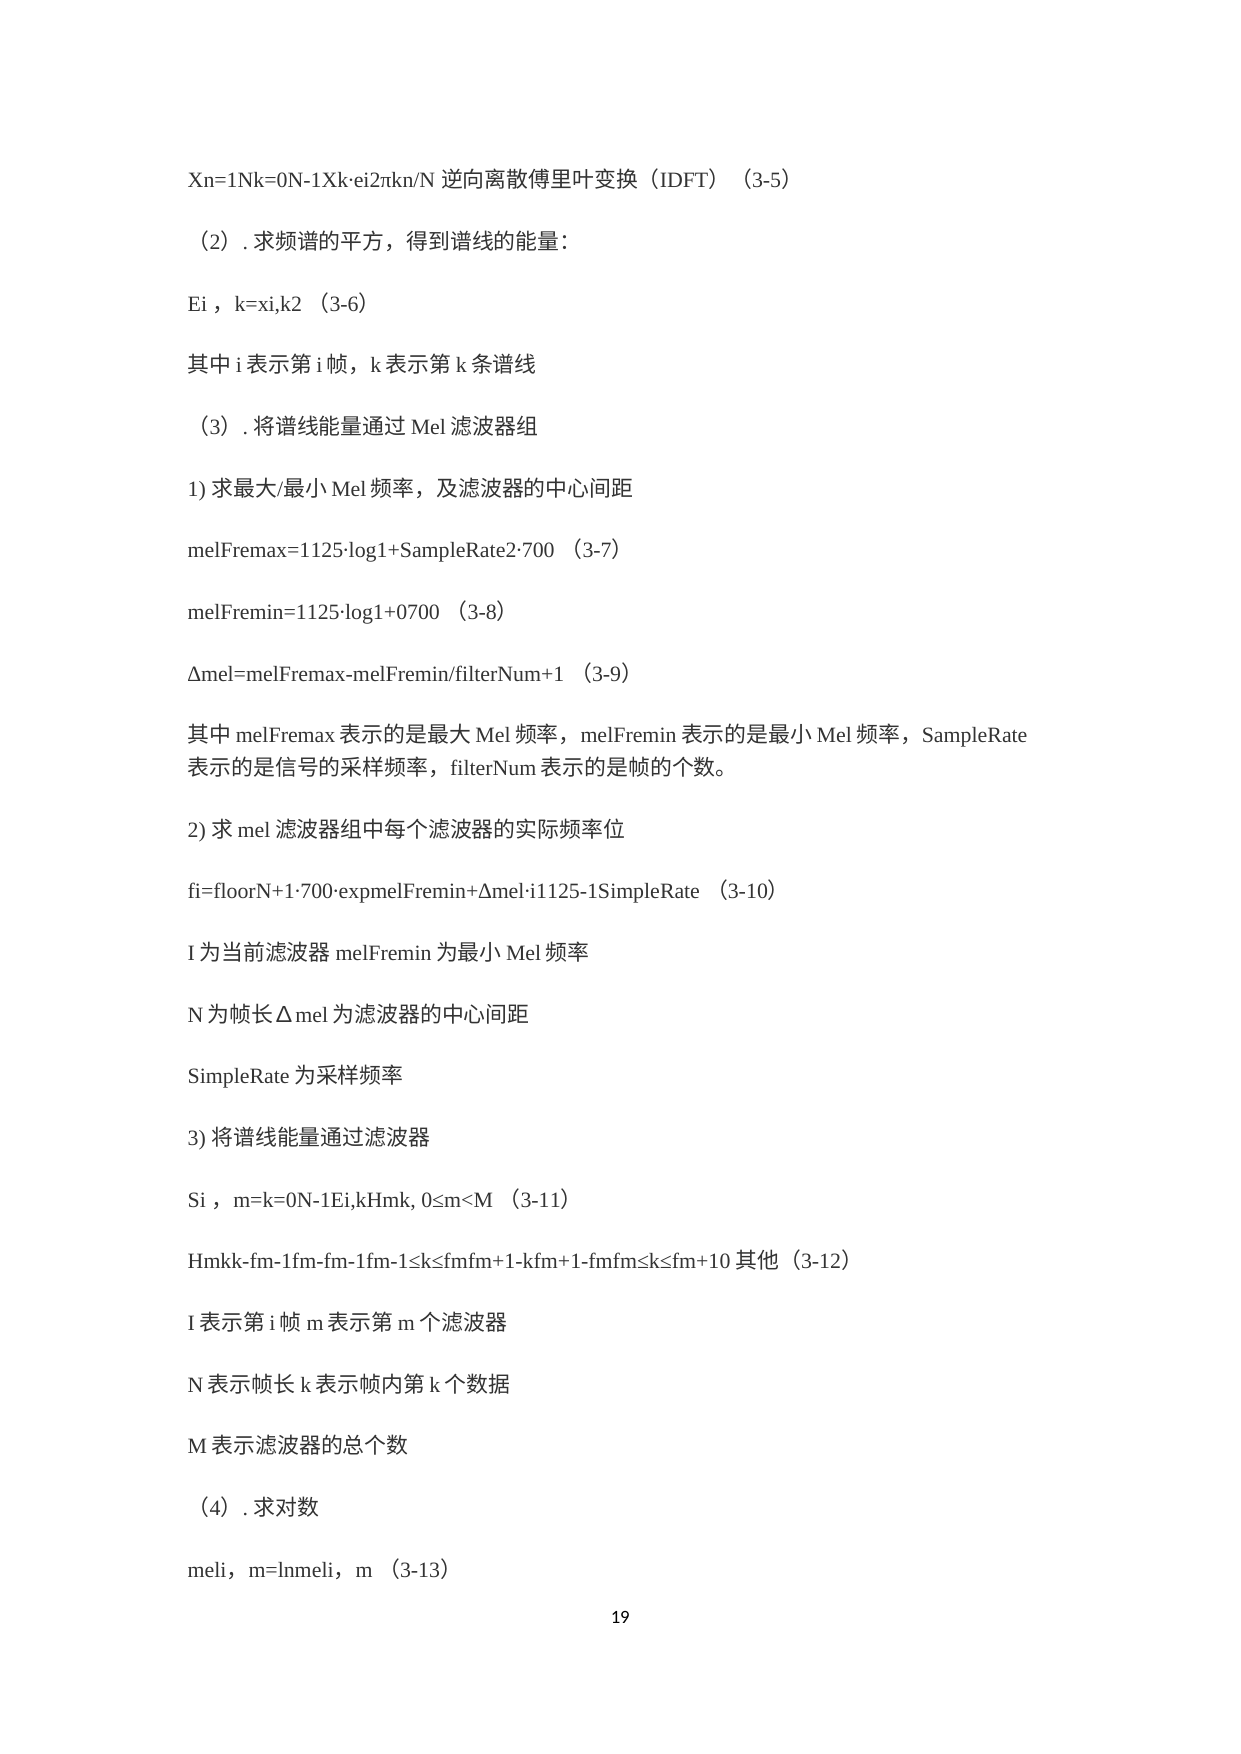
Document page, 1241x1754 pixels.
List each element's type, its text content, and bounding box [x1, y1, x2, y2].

text ∆mel=melFremax-melFremin/filterNum+1 （3-9） [187, 655, 1053, 688]
text N表示帧长 k表示帧内第k个数据 [187, 1366, 1053, 1399]
text Hmkk-fm-1fm-fm-1fm-1≤k≤fmfm+1-kfm+1-fmfm≤k≤fm+10其他（3-12） [187, 1243, 1053, 1275]
text Xn=1Nk=0N-1Xk∙ei2πkn/N 逆向离散傅里叶变换（IDFT）（3-5） [187, 162, 1053, 194]
text （3）. 将谱线能量通过Mel滤波器组 [187, 409, 1053, 441]
text Ei ，k=xi,k2 （3-6） [187, 285, 1053, 318]
text 3) 将谱线能量通过滤波器 [187, 1119, 1053, 1152]
text 2) 求mel滤波器组中每个滤波器的实际频率位 [187, 811, 1053, 844]
text Si ，m=k=0N-1Ei,kHmk, 0≤m<M （3-11） [187, 1181, 1053, 1214]
text melFremax=1125∙log1+SampleRate2∙700 （3-7） [187, 532, 1053, 564]
text 1) 求最大/最小Mel频率，及滤波器的中心间距 [187, 470, 1053, 503]
text 其中melFremax表示的是最大Mel频率，melFremin表示的是最小Mel频率，SampleRate表示的是信号的采样频率，filterNum表示的是帧的个数。 [187, 717, 1053, 782]
text melFremin=1125∙log1+0700 （3-8） [187, 594, 1053, 626]
text M表示滤波器的总个数 [187, 1428, 1053, 1460]
text fi=floorN+1∙700∙expmelFremin+∆mel∙i1125-1SimpleRate （3-10） [187, 873, 1053, 905]
text meli，m=lnmeli，m （3-13） [187, 1551, 1053, 1584]
text SimpleRate为采样频率 [187, 1058, 1053, 1090]
text （4）. 求对数 [187, 1489, 1053, 1522]
text I为当前滤波器 melFremin为最小Mel频率 [187, 934, 1053, 967]
text I表示第i帧 m表示第m个滤波器 [187, 1304, 1053, 1337]
text N为帧长∆mel为滤波器的中心间距 [187, 996, 1053, 1029]
text （2）. 求频谱的平方，得到谱线的能量： [187, 224, 1053, 256]
text 其中i表示第i帧，k表示第k条谱线 [187, 347, 1053, 379]
